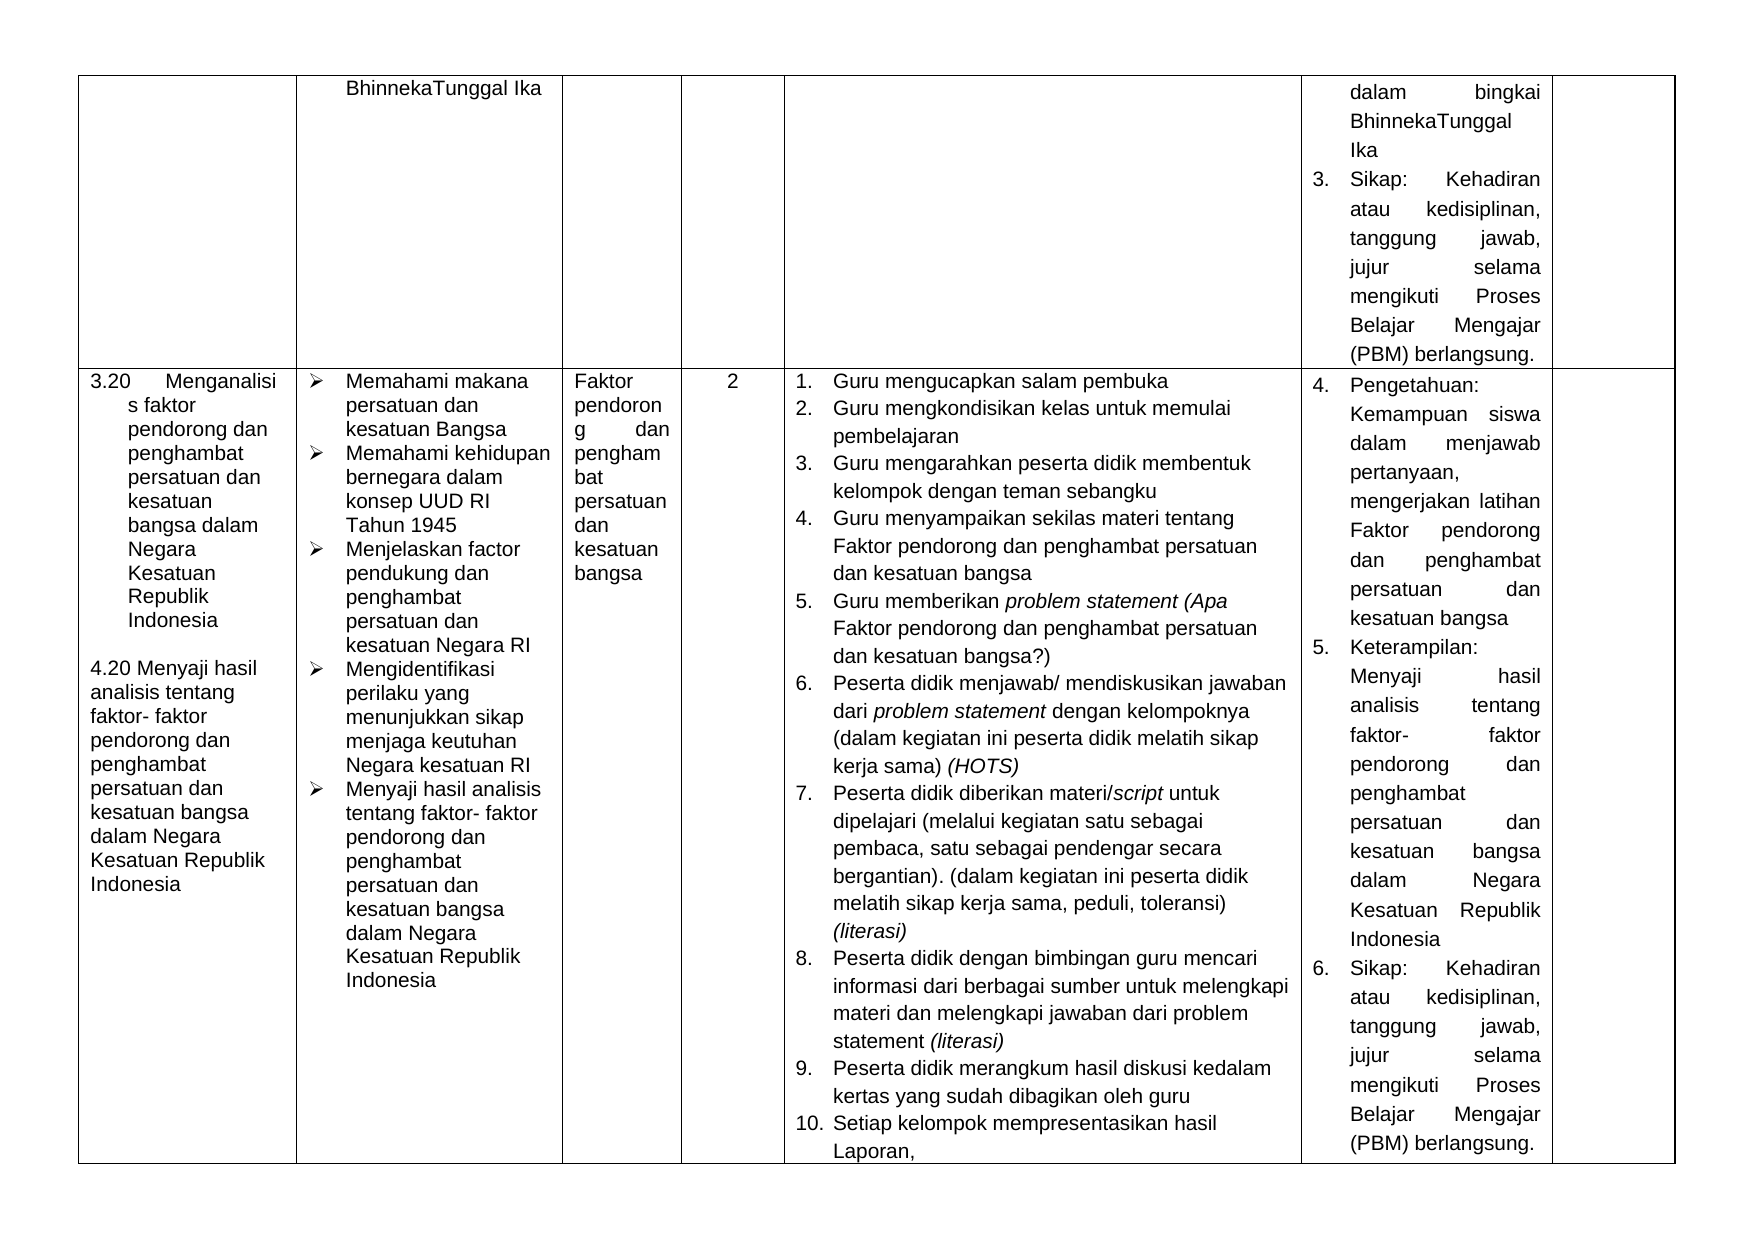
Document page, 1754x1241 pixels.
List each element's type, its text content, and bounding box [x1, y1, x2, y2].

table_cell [297, 76, 562, 368]
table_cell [1302, 369, 1552, 1163]
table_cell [79, 76, 296, 368]
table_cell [563, 369, 681, 1163]
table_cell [563, 76, 681, 368]
table_cell [1553, 369, 1674, 1163]
table_cell 2 [682, 76, 784, 368]
table_cell [1553, 76, 1674, 368]
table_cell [785, 76, 1301, 368]
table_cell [1302, 76, 1552, 368]
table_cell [785, 369, 1301, 1163]
table_cell 2 [682, 369, 784, 1163]
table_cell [297, 369, 562, 1163]
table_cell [79, 369, 296, 1163]
